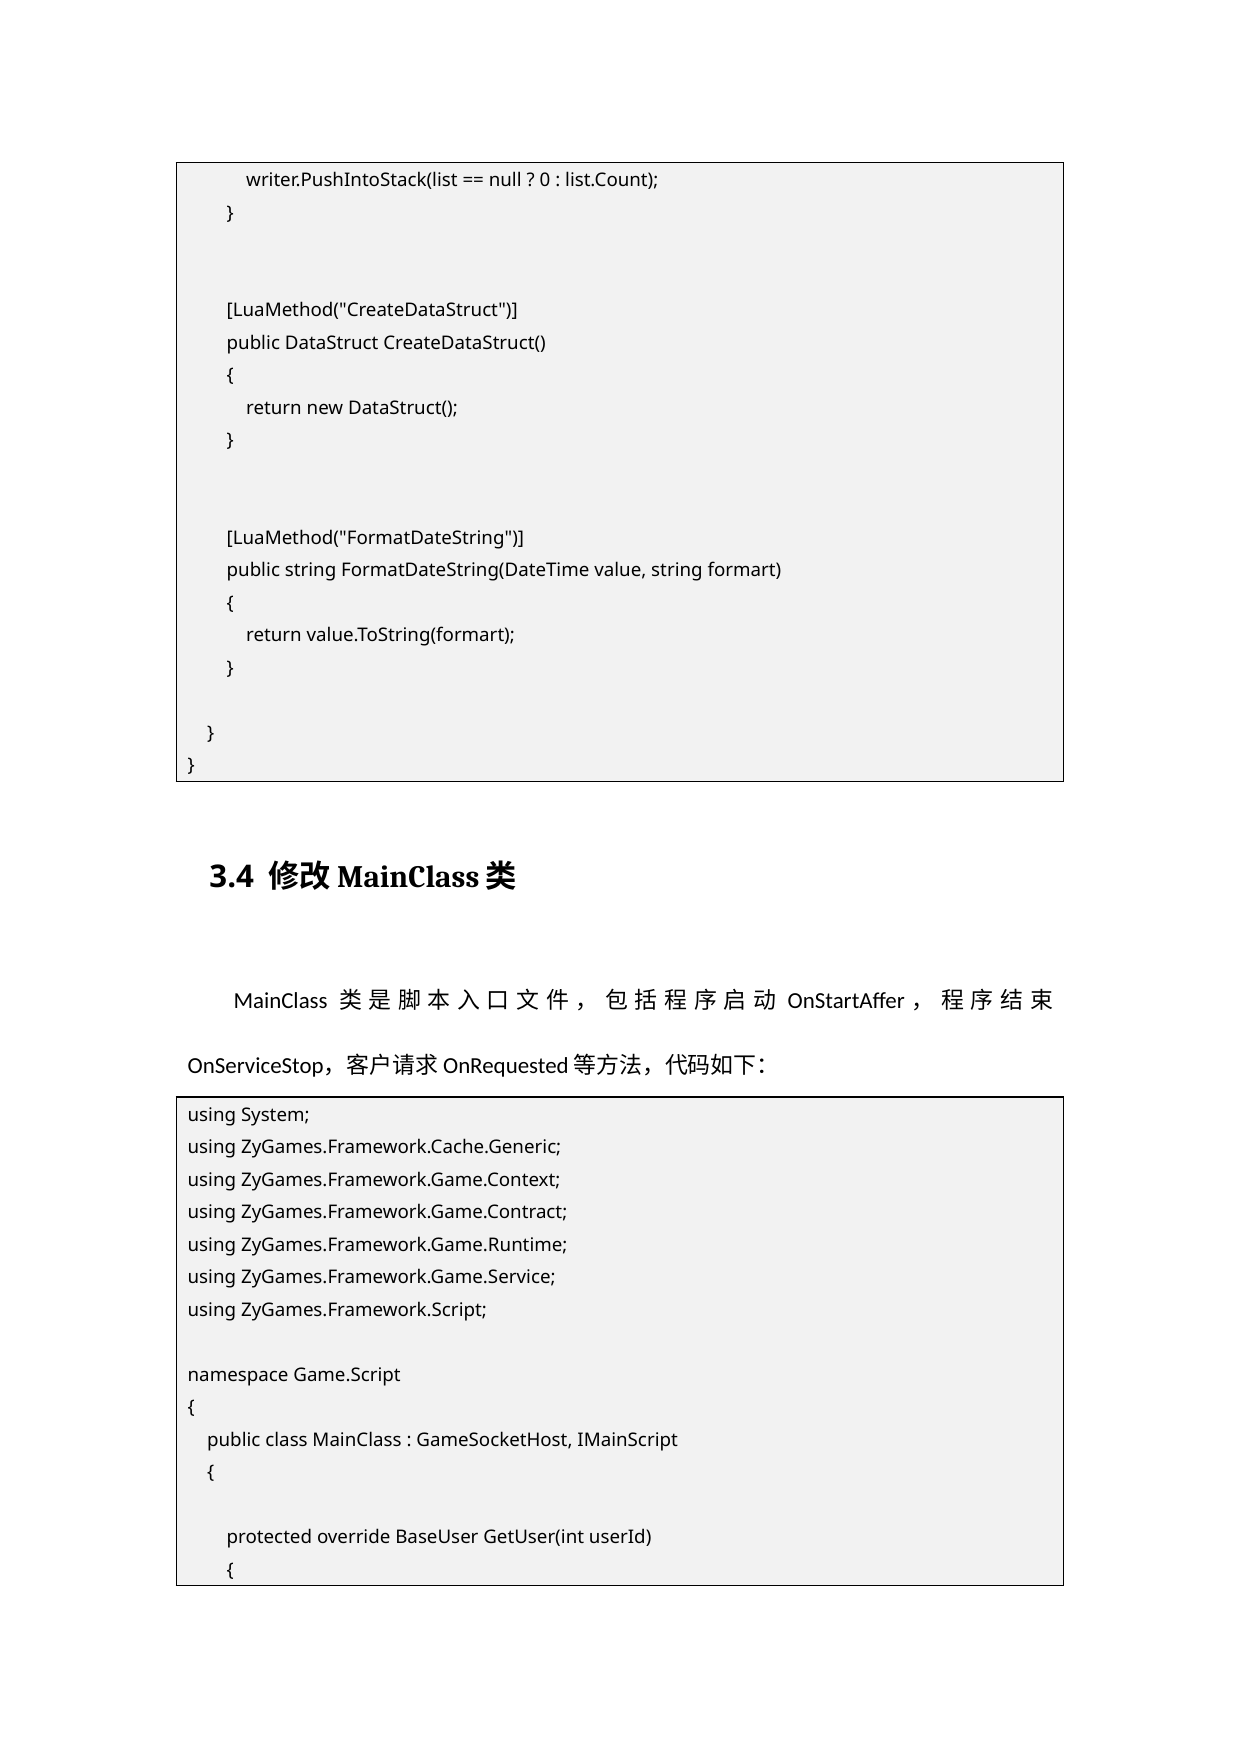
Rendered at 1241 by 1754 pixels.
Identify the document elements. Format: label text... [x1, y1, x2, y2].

list MainClass类是脚本入口文件，包括程序启动OnStartAffer，程序结束OnServiceStop，客户请求OnRequested等方法，代码如下： [187, 966, 1053, 1096]
subtitle 修改MainClass类 [209, 841, 1053, 906]
